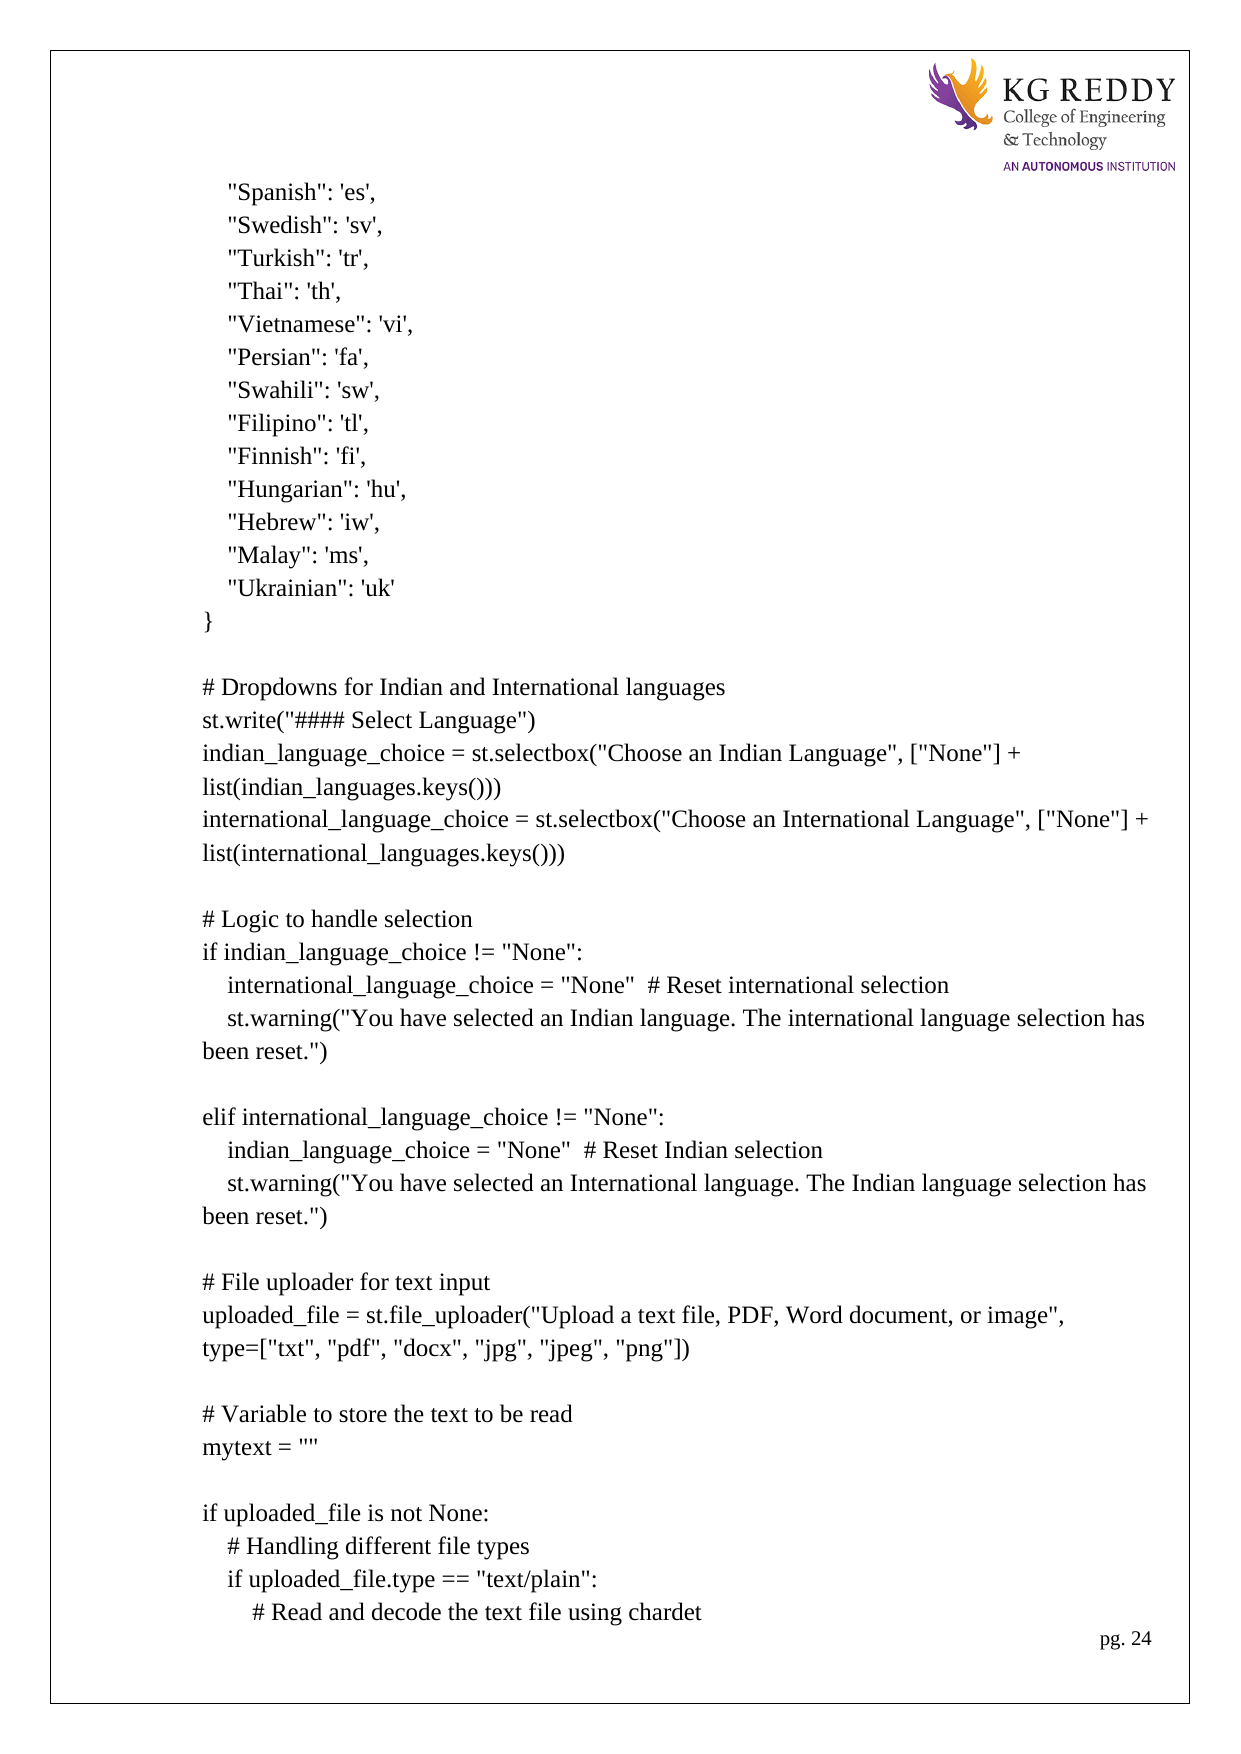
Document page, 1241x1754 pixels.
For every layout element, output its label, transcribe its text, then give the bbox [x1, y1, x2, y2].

text "Persian": 'fa', [202, 342, 1152, 371]
text st.warning("You have selected an International language. The Indian language selection has been reset.") [202, 1168, 1152, 1229]
text "Thai": 'th', [202, 276, 1152, 305]
text st.write("#### Select Language") [202, 706, 1152, 734]
text } [202, 606, 1152, 635]
text "Spanish": 'es', [202, 177, 1152, 206]
text # Handling different file types [202, 1531, 1152, 1560]
text "Hebrew": 'iw', [202, 507, 1152, 536]
text # Dropdowns for Indian and International languages [202, 672, 1152, 701]
text "Ukrainian": 'uk' [202, 573, 1152, 602]
text elif international_language_choice != "None": [202, 1102, 1152, 1131]
text international_language_choice = "None" # Reset international selection [202, 970, 1152, 998]
text "Malay": 'ms', [202, 540, 1152, 569]
text if uploaded_file.type == "text/plain": [202, 1564, 1152, 1593]
text # File uploader for text input [202, 1267, 1152, 1296]
text international_language_choice = st.selectbox("Choose an International Language", ["None"] + list(international_languages.keys())) [202, 804, 1152, 866]
text "Vietnamese": 'vi', [202, 309, 1152, 338]
text st.warning("You have selected an Indian language. The international language selection has been reset.") [202, 1003, 1152, 1064]
text "Filipino": 'tl', [202, 408, 1152, 437]
text indian_language_choice = "None" # Reset Indian selection [202, 1135, 1152, 1163]
text mytext = "" [202, 1432, 1152, 1461]
text "Hungarian": 'hu', [202, 474, 1152, 503]
text # Read and decode the text file using chardet [202, 1597, 1152, 1626]
text "Turkish": 'tr', [202, 243, 1152, 272]
picture [928, 58, 1175, 171]
text if indian_language_choice != "None": [202, 937, 1152, 965]
text # Logic to handle selection [202, 904, 1152, 932]
text "Finnish": 'fi', [202, 441, 1152, 470]
text "Swahili": 'sw', [202, 375, 1152, 404]
text indian_language_choice = st.selectbox("Choose an Indian Language", ["None"] + list(indian_languages.keys())) [202, 738, 1152, 800]
text # Variable to store the text to be read [202, 1399, 1152, 1428]
text if uploaded_file is not None: [202, 1498, 1152, 1527]
text "Swedish": 'sv', [202, 210, 1152, 239]
text uploaded_file = st.file_uploader("Upload a text file, PDF, Word document, or image", type=["txt", "pdf", "docx", "jpg", "jpeg", "png"]) [202, 1300, 1152, 1362]
